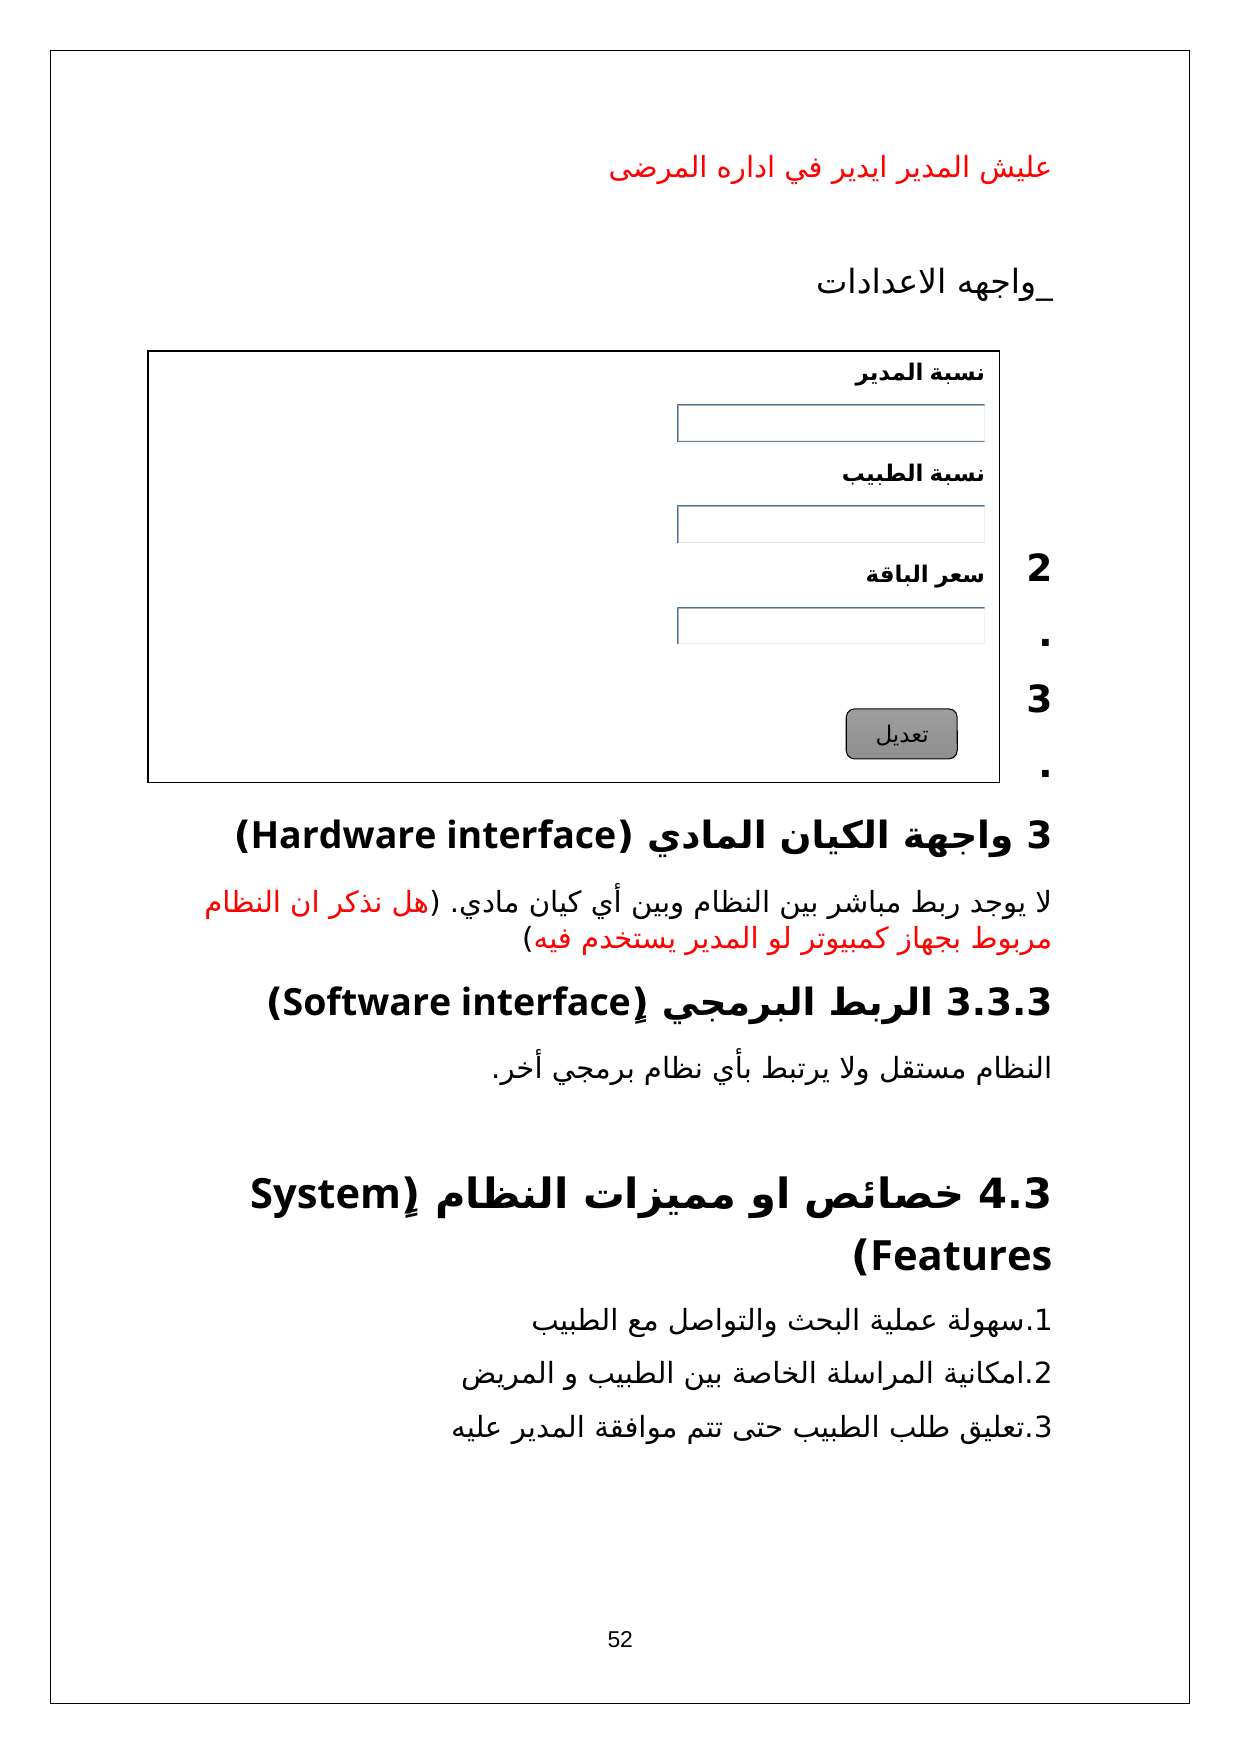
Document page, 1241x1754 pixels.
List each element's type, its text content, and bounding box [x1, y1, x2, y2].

text 3.تعليق طلب الطبيب حتى تتم موافقة المدير عليه [187, 1410, 1053, 1444]
text 2.امكانية المراسلة الخاصة بين الطبيب و المريض [187, 1357, 1053, 1391]
text _واجهه الاعدادات [187, 263, 1053, 302]
text عليش المدير ايدير في اداره المرضى [187, 150, 1053, 184]
text 4.3 خصائص او مميزات النظام (ٍSystem Features) [187, 1164, 1053, 1282]
text 1.سهولة عملية البحث والتواصل مع الطبيب [187, 1303, 1053, 1337]
subtitle 2.3.3 واجهة الكيان المادي (Hardware interface) [187, 547, 1053, 859]
text النظام مستقل ولا يرتبط بأي نظام برمجي أخر. [187, 1051, 1053, 1085]
subtitle 3.3.3 الربط البرمجي (ٍSoftware interface) [187, 975, 1053, 1026]
text لا يوجد ربط مباشر بين النظام وبين أي كيان مادي. (هل نذكر ان النظام مربوط بجهاز كمبيوتر لو المدير يستخدم فيه) [187, 885, 1053, 956]
